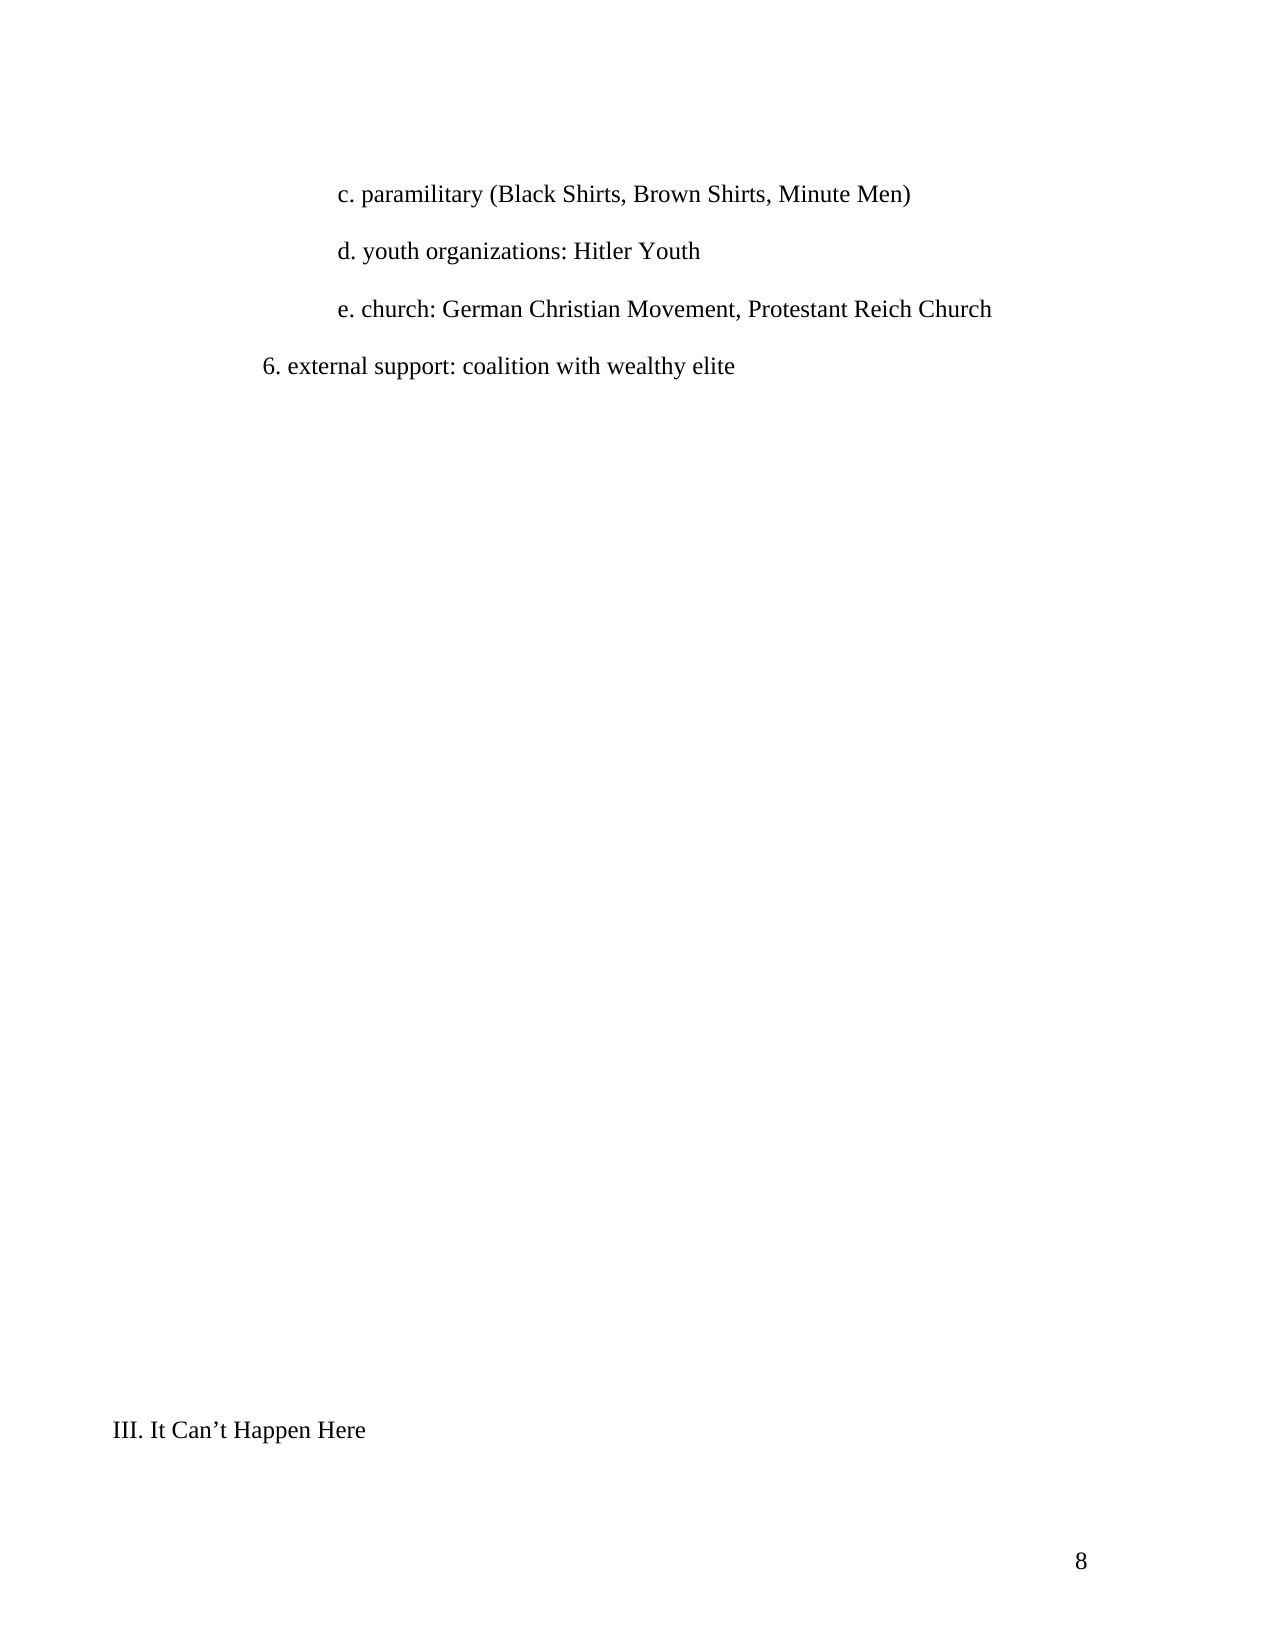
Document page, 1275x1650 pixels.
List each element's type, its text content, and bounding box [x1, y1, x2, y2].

text 6. external support: coalition with wealthy elite [187, 351, 1087, 380]
text c. paramilitary (Black Shirts, Brown Shirts, Minute Men) [187, 179, 1087, 207]
text III. It Can’t Happen Here [112, 1415, 1087, 1444]
text d. youth organizations: Hitler Youth [187, 236, 1087, 265]
text e. church: German Christian Movement, Protestant Reich Church [187, 294, 1087, 322]
